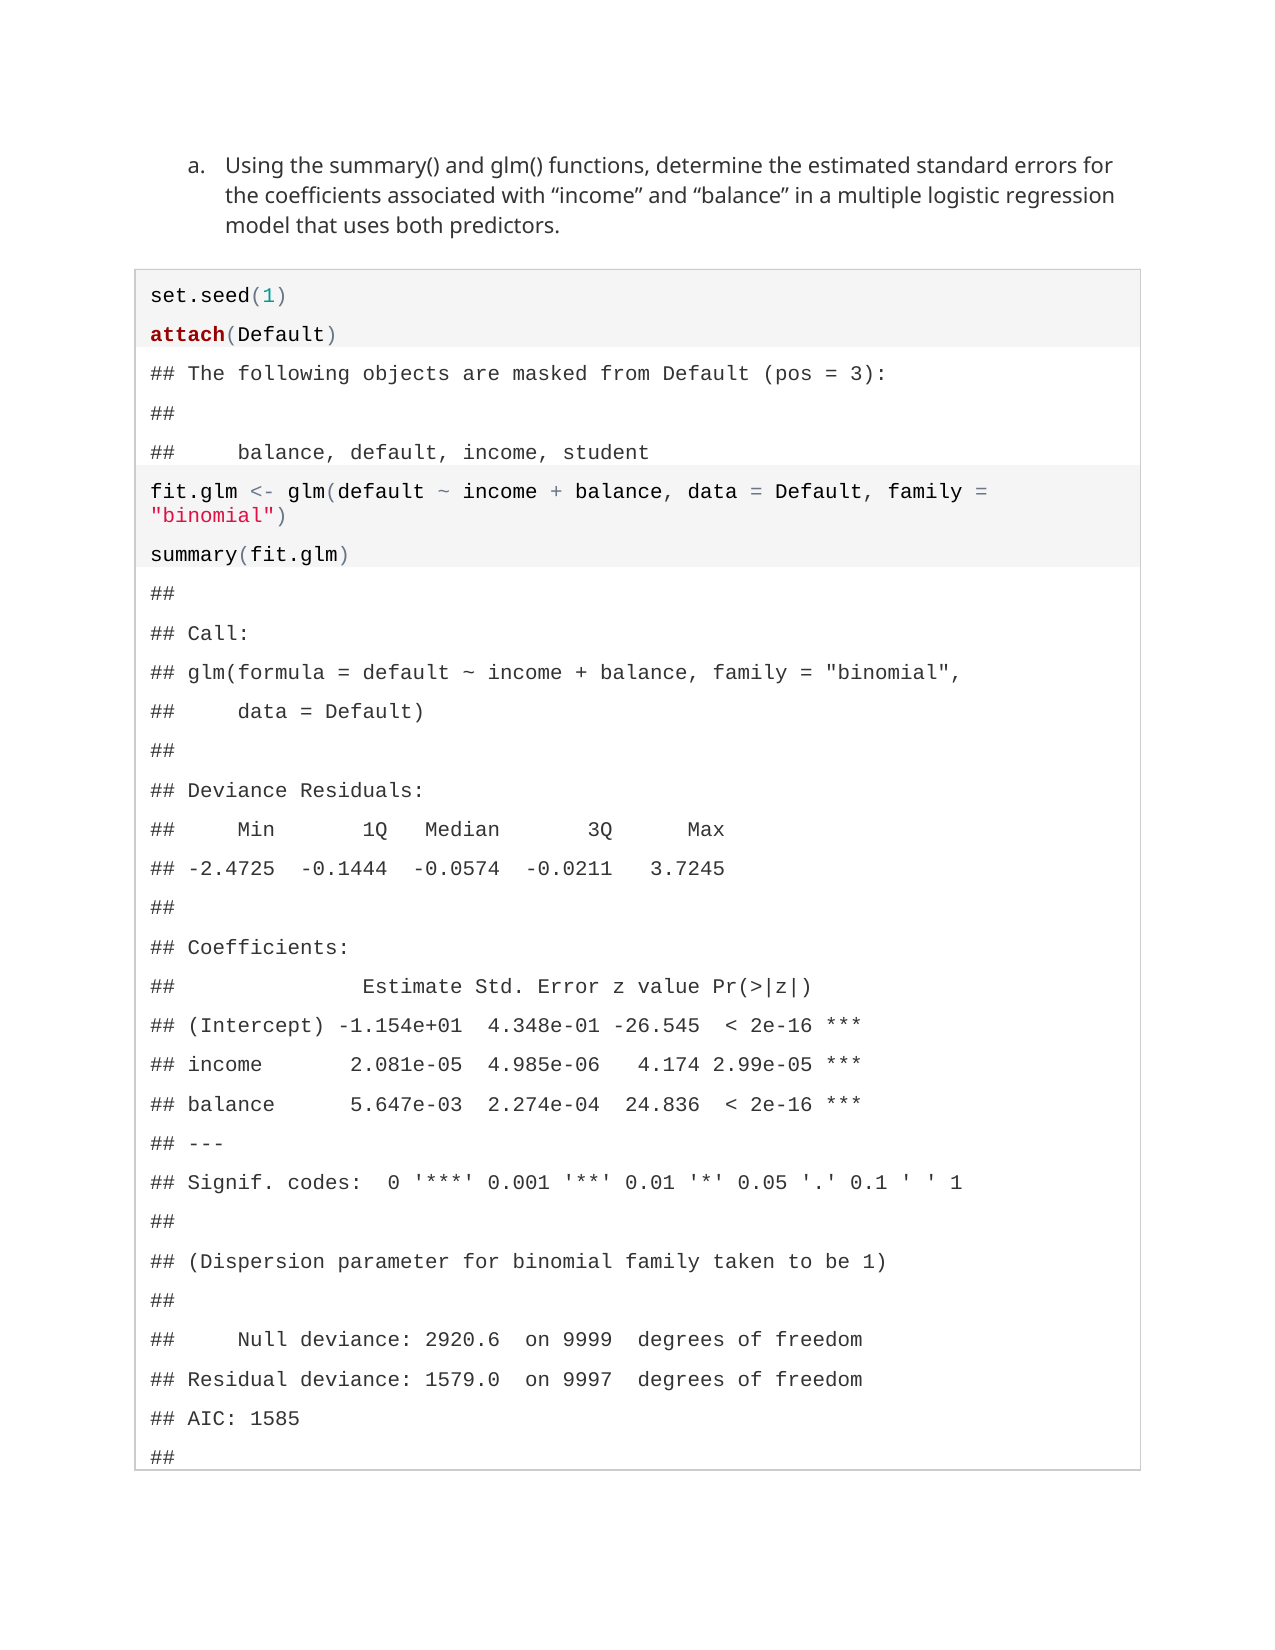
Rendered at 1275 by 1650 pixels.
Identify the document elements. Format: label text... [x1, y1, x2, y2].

text ## -2.4725 -0.1444 -0.0574 -0.0211 3.7245 [136, 842, 1140, 881]
text ## [136, 724, 1140, 763]
text set.seed(1) [136, 270, 1140, 308]
text ## Null deviance: 2920.6 on 9999 degrees of freedom [136, 1313, 1140, 1352]
text ## balance, default, income, student [136, 426, 1140, 465]
text ## Min 1Q Median 3Q Max [136, 803, 1140, 842]
text ## glm(formula = default ~ income + balance, family = "binomial", [136, 646, 1140, 685]
text ## Call: [136, 606, 1140, 646]
text ## The following objects are masked from Default (pos = 3): [136, 347, 1140, 386]
text ## balance 5.647e-03 2.274e-04 24.836 < 2e-16 *** [136, 1078, 1140, 1117]
text ## [136, 881, 1140, 921]
text ## Residual deviance: 1579.0 on 9997 degrees of freedom [136, 1352, 1140, 1392]
list Using the summary() and glm() functions, determine the estimated standard errors for the coefficients associated with “income” and “balance” in a multiple logistic regression model that uses both predictors. [187, 150, 1125, 239]
text ## [136, 567, 1140, 606]
text fit.glm <- glm(default ~ income + balance, data = Default, family = "binomial") [136, 465, 1140, 528]
text ## (Dispersion parameter for binomial family taken to be 1) [136, 1235, 1140, 1274]
text ## data = Default) [136, 685, 1140, 724]
text ## --- [136, 1117, 1140, 1156]
text ## [136, 1274, 1140, 1313]
text ## AIC: 1585 [136, 1392, 1140, 1431]
text ## [136, 386, 1140, 426]
text ## (Intercept) -1.154e+01 4.348e-01 -26.545 < 2e-16 *** [136, 999, 1140, 1038]
text ## [136, 1431, 1140, 1469]
text ## Estimate Std. Error z value Pr(>|z|) [136, 960, 1140, 999]
text ## Coefficients: [136, 921, 1140, 960]
text ## Signif. codes: 0 '***' 0.001 '**' 0.01 '*' 0.05 '.' 0.1 ' ' 1 [136, 1156, 1140, 1195]
text attach(Default) [136, 308, 1140, 347]
text summary(fit.glm) [136, 528, 1140, 567]
text ## income 2.081e-05 4.985e-06 4.174 2.99e-05 *** [136, 1038, 1140, 1078]
text ## [136, 1195, 1140, 1235]
text ## Deviance Residuals: [136, 763, 1140, 803]
